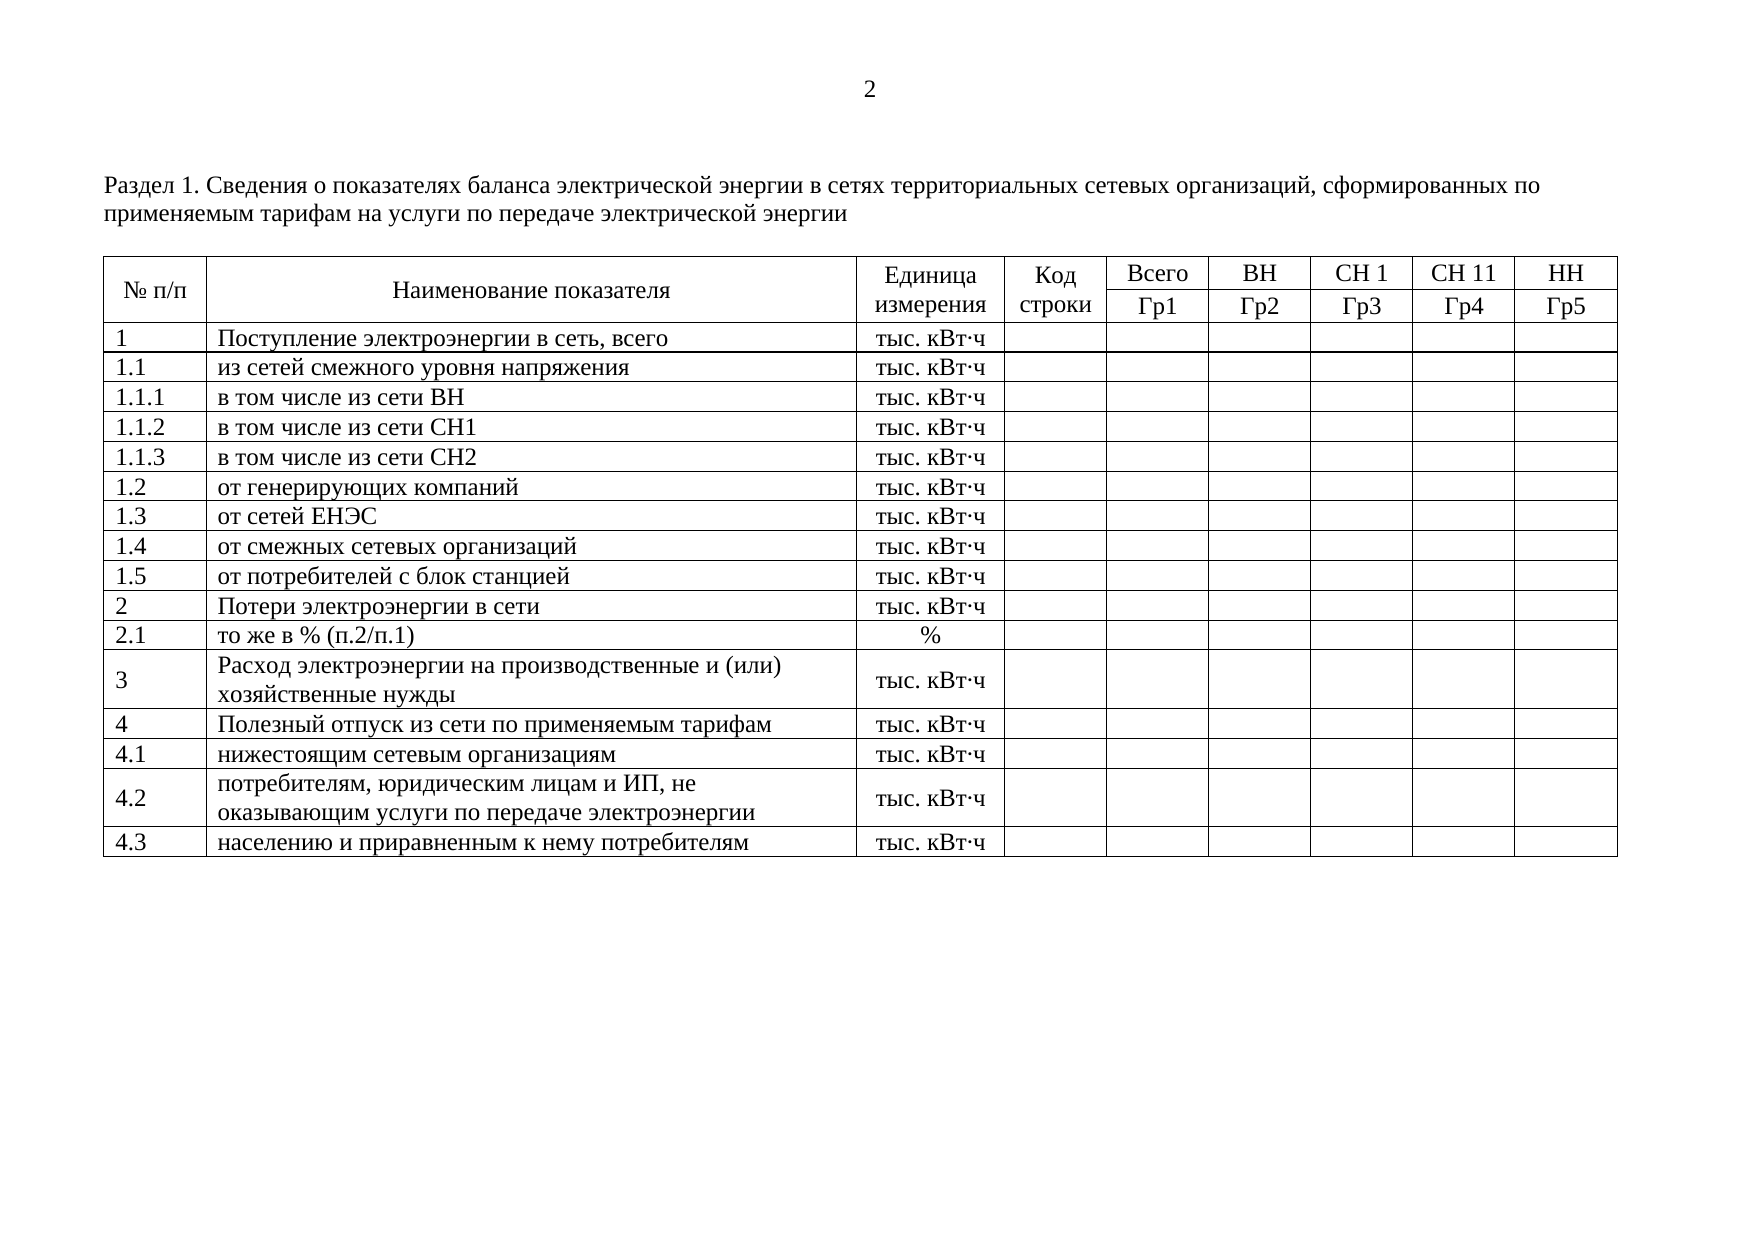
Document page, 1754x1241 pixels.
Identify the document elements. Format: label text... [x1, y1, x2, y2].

table_cell Гр5 [1515, 290, 1617, 322]
table_cell 1.4 [104, 531, 206, 560]
table_cell [1413, 472, 1514, 500]
table_cell [1005, 650, 1106, 708]
table_cell из сетей смежного уровня напряжения [207, 353, 856, 381]
table_cell [1515, 709, 1617, 738]
table_cell % [857, 621, 1004, 649]
table_cell [1209, 709, 1310, 738]
table_cell тыс. кВт∙ч [857, 382, 1004, 411]
table_cell [1515, 472, 1617, 500]
table_cell [1209, 591, 1310, 619]
table_cell [1209, 472, 1310, 500]
text Раздел 1. Сведения о показателях баланса электрической энергии в сетях территориальных сетевых организаций, сформированных по применяемым тарифам на услуги по передаче электрической энергии [103, 170, 1636, 227]
table_cell [1005, 561, 1106, 590]
table_cell [1209, 531, 1310, 560]
table_cell 1.2 [104, 472, 206, 500]
table_header СН 11 [1413, 257, 1514, 289]
table_cell [1515, 531, 1617, 560]
table_cell [1209, 739, 1310, 767]
table_cell 2 [104, 591, 206, 619]
table_cell [1005, 382, 1106, 411]
table_cell тыс. кВт∙ч [857, 472, 1004, 500]
table_cell [1311, 531, 1412, 560]
table_cell Полезный отпуск из сети по применяемым тарифам [207, 709, 856, 738]
table_cell [1413, 561, 1514, 590]
table_cell [1311, 323, 1412, 351]
table_cell [1005, 442, 1106, 471]
table_cell [1005, 531, 1106, 560]
table_cell 1.1.3 [104, 442, 206, 471]
table_cell [1311, 739, 1412, 767]
table_cell 3 [104, 650, 206, 708]
table_cell [1413, 501, 1514, 530]
table_cell [1107, 827, 1208, 856]
table_cell [1209, 650, 1310, 708]
table_cell [1311, 412, 1412, 441]
table_cell [1107, 501, 1208, 530]
table_cell тыс. кВт∙ч [857, 442, 1004, 471]
table_cell в том числе из сети СН1 [207, 412, 856, 441]
table_cell 4 [104, 709, 206, 738]
table_cell 4.3 [104, 827, 206, 856]
table_cell [1005, 739, 1106, 767]
table_cell [1209, 769, 1310, 826]
table_cell [1413, 650, 1514, 708]
table_cell [1311, 621, 1412, 649]
table_cell [1413, 531, 1514, 560]
table_cell [1413, 709, 1514, 738]
table_cell от смежных сетевых организаций [207, 531, 856, 560]
table_cell [1107, 591, 1208, 619]
table_cell 4.2 [104, 769, 206, 826]
table_cell [1413, 827, 1514, 856]
table_cell [1311, 382, 1412, 411]
table_cell 4.1 [104, 739, 206, 767]
table_cell [1209, 382, 1310, 411]
table_cell [1515, 827, 1617, 856]
table_cell [1515, 561, 1617, 590]
table_cell тыс. кВт∙ч [857, 561, 1004, 590]
table_cell [1311, 650, 1412, 708]
table_cell Гр4 [1413, 290, 1514, 322]
table_cell от генерирующих компаний [207, 472, 856, 500]
table_cell [1107, 382, 1208, 411]
table_cell [1515, 591, 1617, 619]
table_cell [1311, 591, 1412, 619]
table_cell 1.5 [104, 561, 206, 590]
table_cell потребителям, юридическим лицам и ИП, не оказывающим услуги по передаче электроэнергии [207, 769, 856, 826]
table_cell 2.1 [104, 621, 206, 649]
table_header СН 1 [1311, 257, 1412, 289]
table_cell [1413, 442, 1514, 471]
table_cell [1107, 412, 1208, 441]
table_cell [1209, 561, 1310, 590]
table_cell [1209, 353, 1310, 381]
table_cell [1107, 739, 1208, 767]
table_cell [1413, 769, 1514, 826]
table_cell [1005, 472, 1106, 500]
table_cell 1.3 [104, 501, 206, 530]
table_cell [1209, 621, 1310, 649]
table_cell населению и приравненным к нему потребителям [207, 827, 856, 856]
table_cell [1107, 472, 1208, 500]
table_cell [1107, 650, 1208, 708]
table_cell Гр1 [1107, 290, 1208, 322]
table_cell [1311, 442, 1412, 471]
table_cell [1311, 827, 1412, 856]
table_cell тыс. кВт∙ч [857, 650, 1004, 708]
table_cell [1311, 501, 1412, 530]
table_cell 1.1 [104, 353, 206, 381]
table_cell тыс. кВт∙ч [857, 323, 1004, 351]
table_cell [1311, 709, 1412, 738]
table_cell [1413, 412, 1514, 441]
table_cell [1311, 561, 1412, 590]
table_cell [1005, 412, 1106, 441]
table_cell тыс. кВт∙ч [857, 827, 1004, 856]
table_header Единица измерения [857, 257, 1004, 322]
table_cell [1515, 739, 1617, 767]
table_cell [1209, 323, 1310, 351]
table_cell 1 [104, 323, 206, 351]
table_header Наименование показателя [207, 257, 856, 322]
table_cell от сетей ЕНЭС [207, 501, 856, 530]
table_cell [1107, 561, 1208, 590]
table_cell [1005, 827, 1106, 856]
table_cell тыс. кВт∙ч [857, 739, 1004, 767]
table_cell тыс. кВт∙ч [857, 412, 1004, 441]
table_cell [1107, 442, 1208, 471]
table_cell тыс. кВт∙ч [857, 531, 1004, 560]
table_header Код строки [1005, 257, 1106, 322]
table_cell [1005, 323, 1106, 351]
table_cell [1413, 353, 1514, 381]
table_cell тыс. кВт∙ч [857, 353, 1004, 381]
table_cell [1005, 709, 1106, 738]
table_cell [1209, 501, 1310, 530]
table_header НН [1515, 257, 1617, 289]
table_cell [1515, 382, 1617, 411]
table_cell [1413, 323, 1514, 351]
table_cell [1311, 353, 1412, 381]
table_cell [1005, 769, 1106, 826]
table_cell [1107, 353, 1208, 381]
table_cell [1413, 621, 1514, 649]
table_cell [1209, 827, 1310, 856]
table_cell [1005, 591, 1106, 619]
table_cell [1515, 442, 1617, 471]
table_cell [1209, 442, 1310, 471]
table_cell 1.1.1 [104, 382, 206, 411]
table_cell от потребителей с блок станцией [207, 561, 856, 590]
table_cell [1515, 650, 1617, 708]
table_cell Потери электроэнергии в сети [207, 591, 856, 619]
table_cell [1515, 412, 1617, 441]
table_cell нижестоящим сетевым организациям [207, 739, 856, 767]
table_cell в том числе из сети СН2 [207, 442, 856, 471]
table_cell то же в % (п.2/п.1) [207, 621, 856, 649]
table_cell [1515, 621, 1617, 649]
table_cell тыс. кВт∙ч [857, 769, 1004, 826]
table_cell Гр3 [1311, 290, 1412, 322]
table_cell [1005, 501, 1106, 530]
table_cell 1.1.2 [104, 412, 206, 441]
table_cell [1311, 769, 1412, 826]
table_cell [1107, 709, 1208, 738]
table_header № п/п [104, 257, 206, 322]
table_cell в том числе из сети ВН [207, 382, 856, 411]
table_cell [1107, 531, 1208, 560]
table_cell тыс. кВт∙ч [857, 591, 1004, 619]
table_cell Гр2 [1209, 290, 1310, 322]
table_header ВН [1209, 257, 1310, 289]
table_cell [1413, 591, 1514, 619]
table_cell [1107, 323, 1208, 351]
table_cell [1413, 382, 1514, 411]
table_cell [1515, 323, 1617, 351]
table_cell тыс. кВт∙ч [857, 709, 1004, 738]
table_cell [1515, 501, 1617, 530]
table_cell [1413, 739, 1514, 767]
table_cell [1107, 769, 1208, 826]
table_cell [1005, 621, 1106, 649]
table_cell Расход электроэнергии на производственные и (или) хозяйственные нужды [207, 650, 856, 708]
table_cell [1107, 621, 1208, 649]
table_cell [1515, 353, 1617, 381]
table_cell Поступление электроэнергии в сеть, всего [207, 323, 856, 351]
table_cell [1311, 472, 1412, 500]
table_cell тыс. кВт∙ч [857, 501, 1004, 530]
table_cell [1515, 769, 1617, 826]
table_cell [1005, 353, 1106, 381]
table_header Всего [1107, 257, 1208, 289]
table_cell [1209, 412, 1310, 441]
